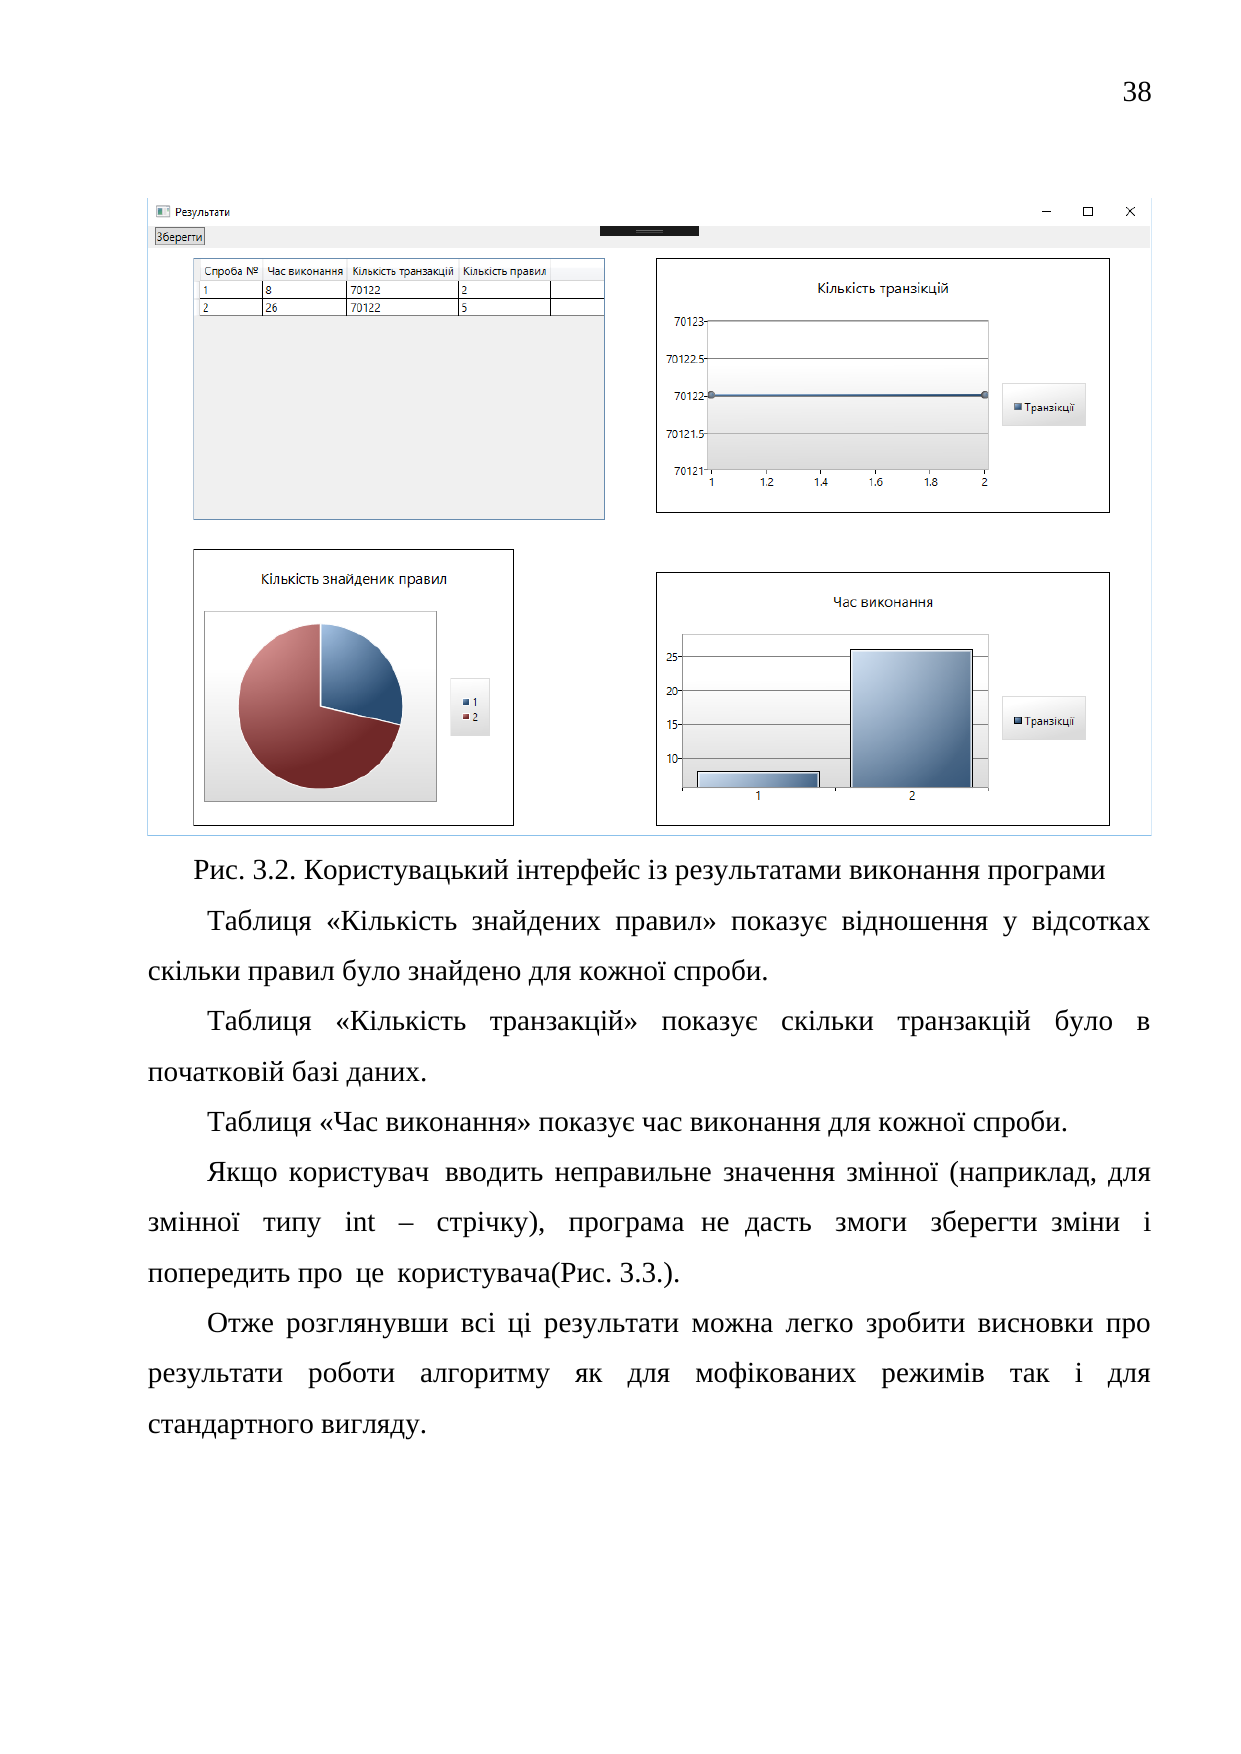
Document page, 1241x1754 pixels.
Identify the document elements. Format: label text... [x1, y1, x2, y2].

text Якщо користувачцвводить неправильне значення змінної (наприклад, для змінної типу int – стрічку), програмацнецдасть змоги зберегтиезміни і попередить проецеекористувача(Рис. 3.3.). [148, 1154, 1152, 1288]
text Отже розглянувши всі ці результати можна легко зробити висновки про результати роботи алгоритму як для мофікованих режимів так і для стандартного вигляду. [148, 1305, 1152, 1439]
text Рис. 3.2. Користувацький інтерфейс із результатами виконання програми [148, 852, 1152, 886]
text Таблиця «Кількість транзакцій» показує скільки транзакцій було в початковій базі даних. [148, 1003, 1152, 1087]
text Таблиця «Кількість знайдених правил» показує відношення у відсотках скільки правил було знайдено для кожної спроби. [148, 903, 1152, 987]
text Таблиця «Час виконання» показує час виконання для кожної спроби. [148, 1104, 1152, 1137]
picture [147, 198, 1152, 836]
